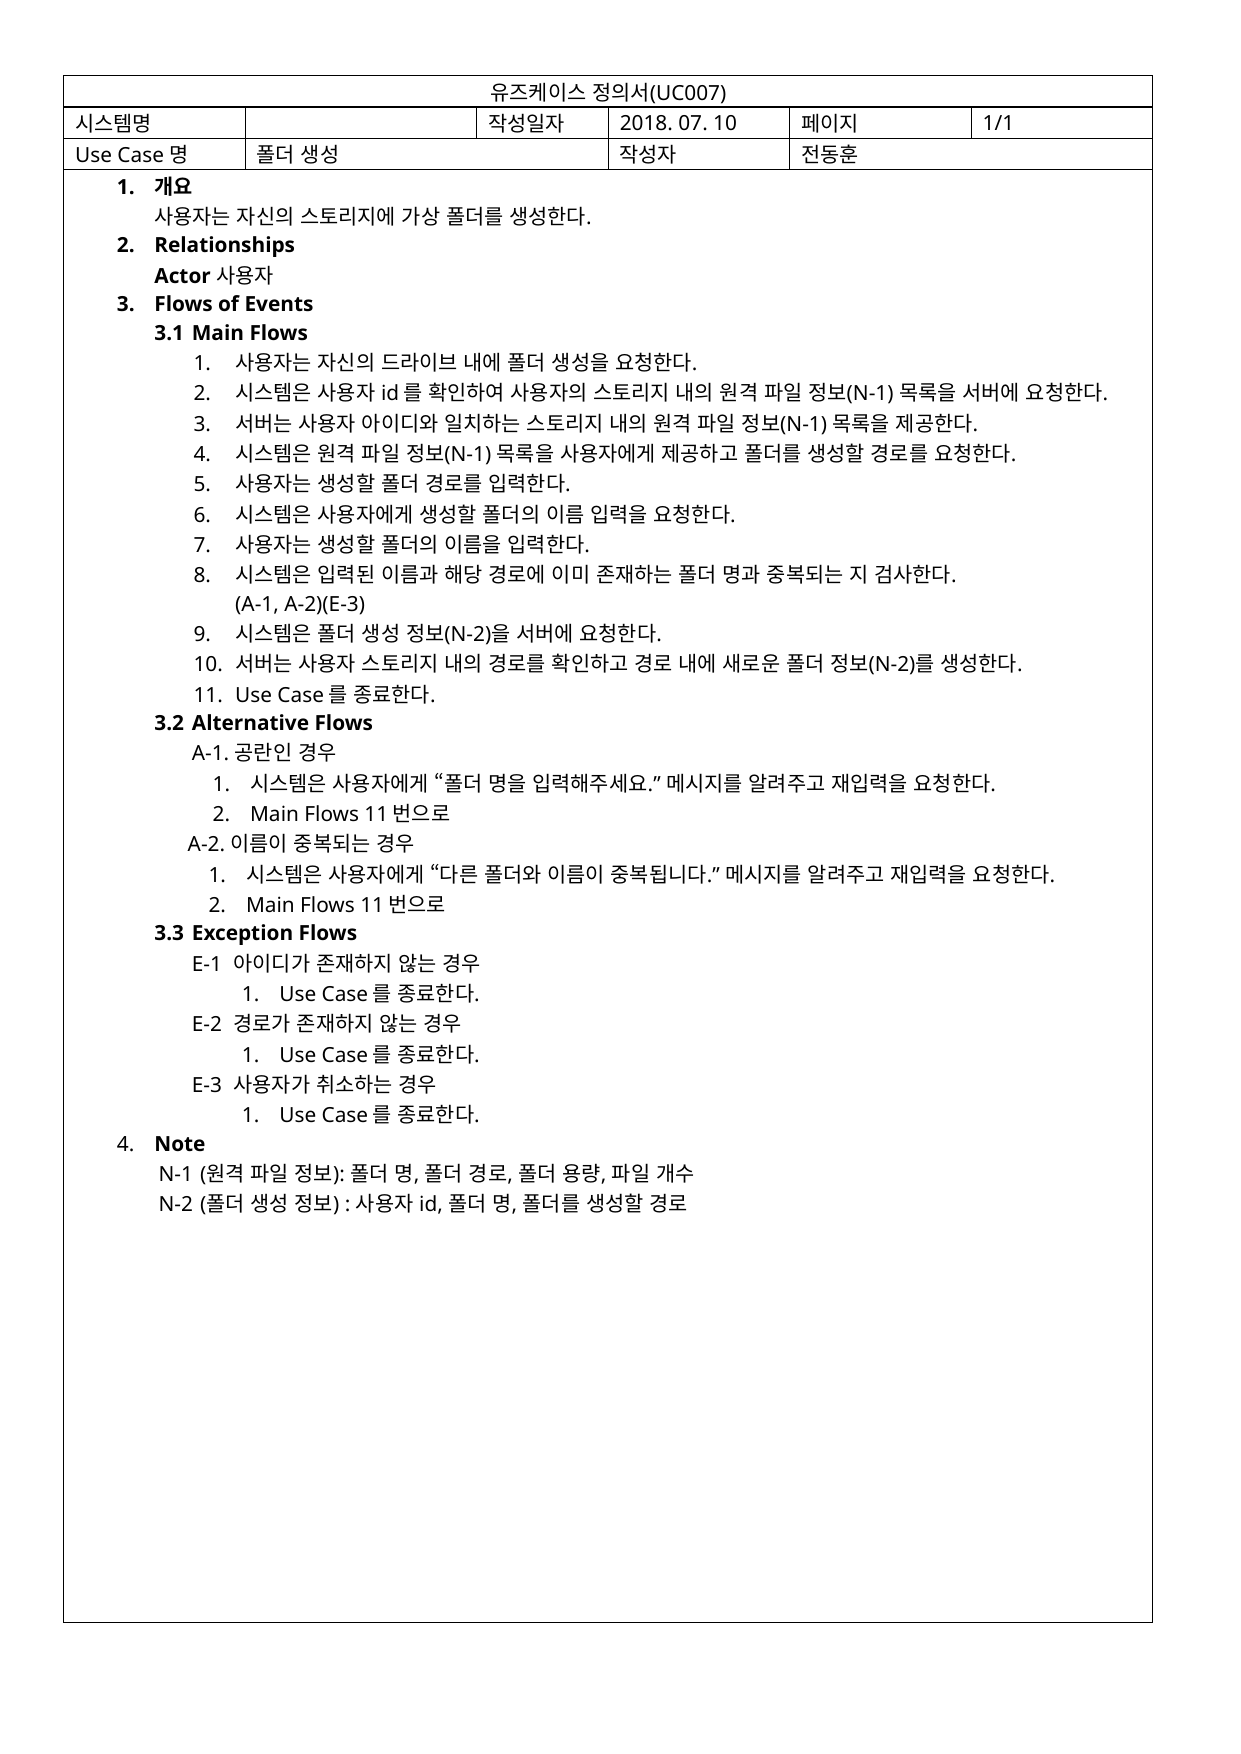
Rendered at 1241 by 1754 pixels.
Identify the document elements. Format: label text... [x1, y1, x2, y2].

table_cell 작성일자 [477, 108, 608, 138]
table_cell 시스템명 [64, 108, 245, 138]
table_cell 1/1 [972, 108, 1152, 138]
table_cell 페이지 [790, 108, 971, 138]
table_header 유즈케이스 정의서(UC007) [64, 76, 1152, 106]
table_cell Use Case 명 [64, 139, 245, 169]
table_cell 개요 사용자는 자신의 스토리지에 가상 폴더를 생성한다. Relationships Actor 사용자 Flows of Events Main Flows 사용자는 자신의 드라이브 내에 폴더 생성을 요청한다. 시스템은 사용자 id를 확인하여 사용자의 스토리지 내의 원격 파일 정보(N-1) 목록을 서버에 요청한다. 서버는 사용자 아이디와 일치하는 스토리지 내의 원격 파일 정보(N-1) 목록을 제공한다. 시스템은 원격 파일 정보(N-1) 목록을 사용자에게 제공하고 폴더를 생성할 경로를 요청한다. 사용자는 생성할 폴더 경로를 입력한다. 시스템은 사용자에게 생성할 폴더의 이름 입력을 요청한다. 사용자는 생성할 폴더의 이름을 입력한다. 시스템은 입력된 이름과 해당 경로에 이미 존재하는 폴더 명과 중복되는 지 검사한다. (A-1, A-2)(E-3) 시스템은 폴더 생성 정보(N-2)을 서버에 요청한다. 서버는 사용자 스토리지 내의 경로를 확인하고 경로 내에 새로운 폴더 정보(N-2)를 생성한다. Use Case를 종료한다. Alternative Flows A-1. 공란인 경우 시스템은 사용자에게 “폴더 명을 입력해주세요.” 메시지를 알려주고 재입력을 요청한다. Main Flows 11번으로 A-2. 이름이 중복되는 경우 시스템은 사용자에게 “다른 폴더와 이름이 중복됩니다.” 메시지를 알려주고 재입력을 요청한다. Main Flows 11번으로 Exception Flows 아이디가 존재하지 않는 경우 Use Case를 종료한다. 경로가 존재하지 않는 경우 Use Case를 종료한다. 사용자가 취소하는 경우 Use Case를 종료한다. Note (원격 파일 정보): 폴더 명, 폴더 경로, 폴더 용량, 파일 개수 (폴더 생성 정보) : 사용자 id, 폴더 명, 폴더를 생성할 경로 [64, 170, 1152, 1622]
table_cell 전동훈 [790, 139, 1152, 169]
table_cell [246, 108, 476, 138]
table_cell 폴더 생성 [246, 139, 608, 169]
table_cell 2018. 07. 10 [609, 108, 789, 138]
table_cell 작성자 [609, 139, 789, 169]
